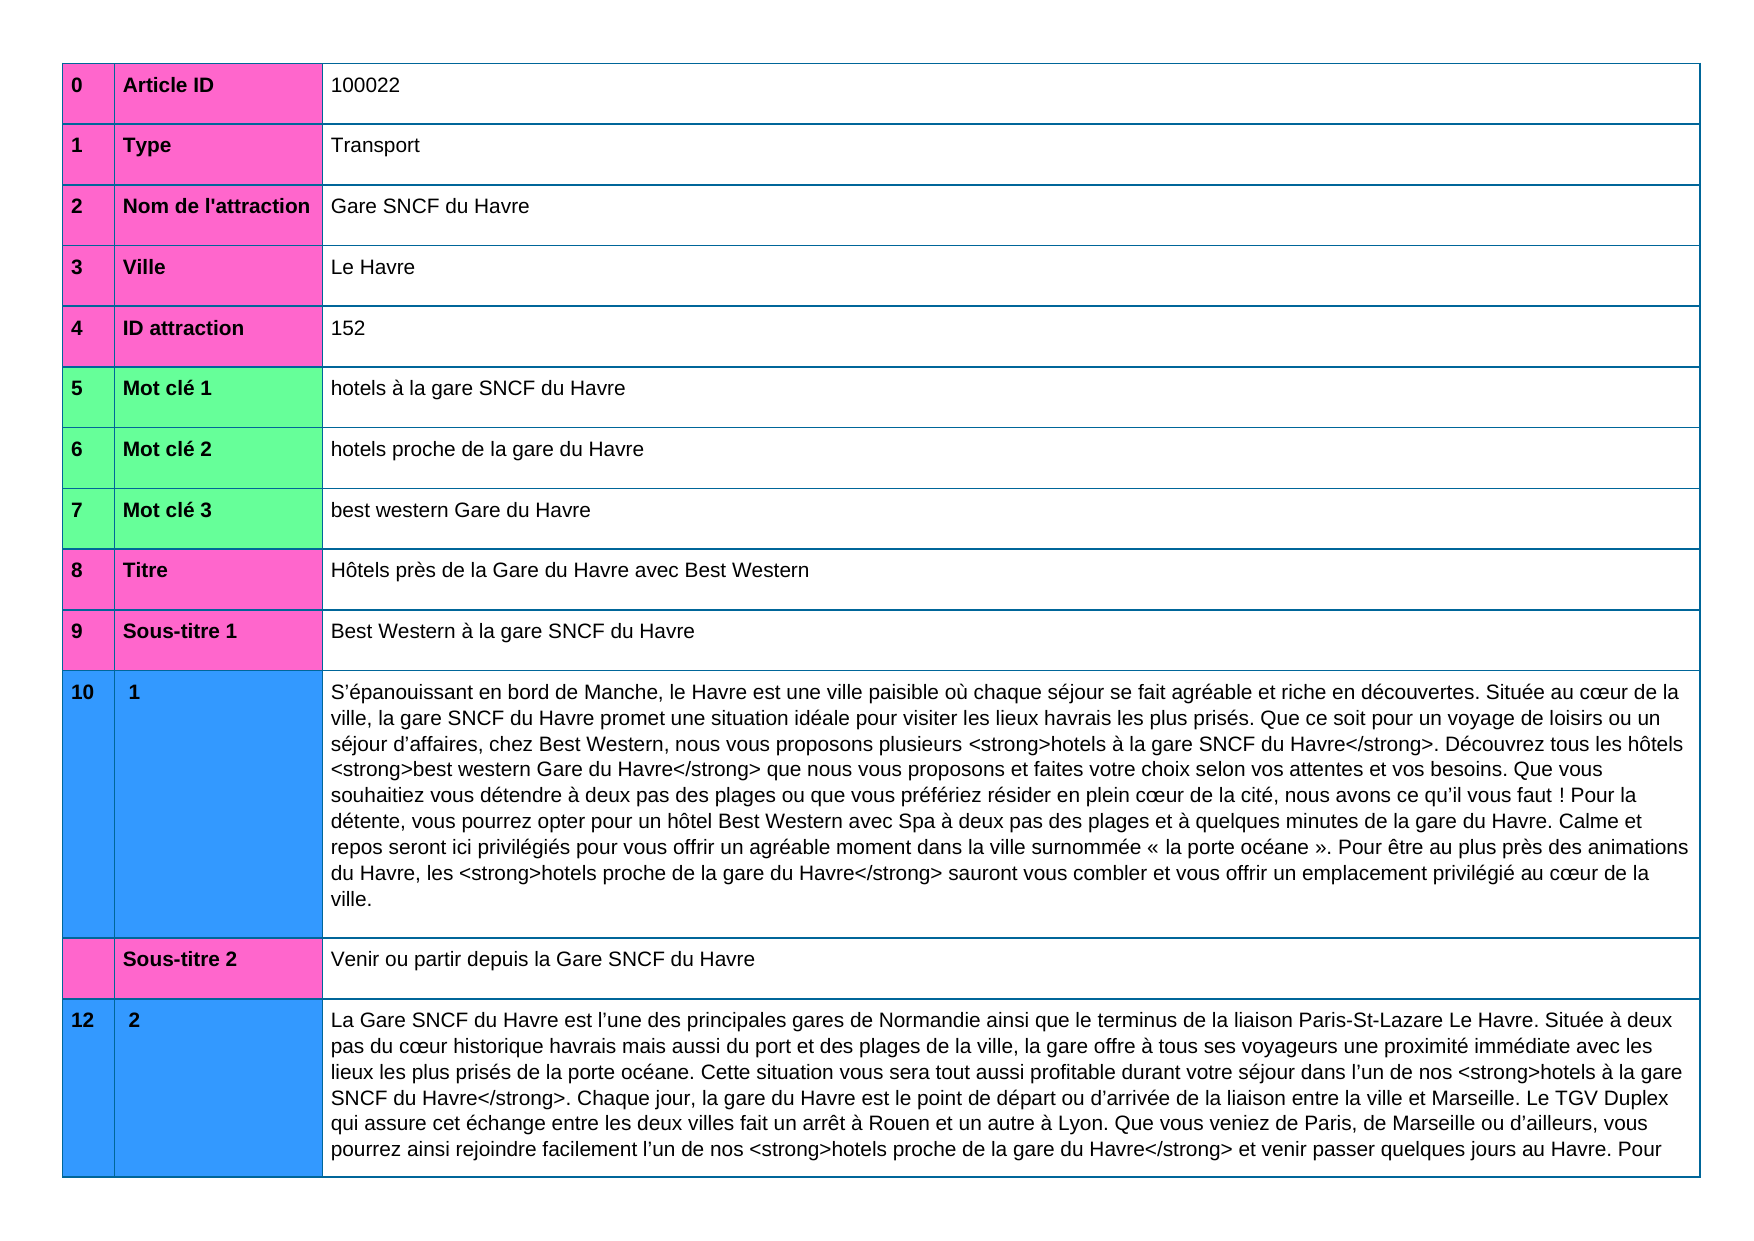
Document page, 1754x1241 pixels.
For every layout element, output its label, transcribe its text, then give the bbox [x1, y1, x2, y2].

table_cell 2 [63, 186, 114, 245]
table_cell Hôtels près de la Gare du Havre avec Best Western [323, 550, 1699, 609]
table_cell 1 [63, 125, 114, 184]
table_cell Ville [115, 246, 322, 305]
table_cell 12 [63, 1000, 114, 1176]
table_cell Transport [323, 125, 1699, 184]
table_cell 3 [63, 246, 114, 305]
table_cell 152 [323, 307, 1699, 366]
table_cell Mot clé 1 [115, 368, 322, 427]
table_header 0 [63, 64, 114, 123]
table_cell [323, 1000, 1699, 1176]
table_cell 5 [63, 368, 114, 427]
table_cell Nom de l'attraction [115, 186, 322, 245]
table_cell Le Havre [323, 246, 1699, 305]
table_cell best western Gare du Havre [323, 489, 1699, 548]
table_cell hotels à la gare SNCF du Havre [323, 368, 1699, 427]
table_cell ID attraction [115, 307, 322, 366]
table_cell Type [115, 125, 322, 184]
table_header Article ID [115, 64, 322, 123]
table_cell 10 [63, 671, 114, 937]
table_cell 6 [63, 428, 114, 488]
table_cell 7 [63, 489, 114, 548]
table_cell Sous-titre 2 [115, 939, 322, 998]
table_cell Mot clé 2 [115, 428, 322, 488]
table_cell Gare SNCF du Havre [323, 186, 1699, 245]
table_cell hotels proche de la gare du Havre [323, 428, 1699, 488]
table_cell Best Western à la gare SNCF du Havre [323, 611, 1699, 670]
table_cell [63, 939, 114, 998]
table_cell Mot clé 3 [115, 489, 322, 548]
table_cell Sous-titre 1 [115, 611, 322, 670]
table_cell 8 [63, 550, 114, 609]
table_header 100022 [323, 64, 1699, 123]
table_cell 9 [63, 611, 114, 670]
table_cell 1 [115, 671, 322, 937]
table_cell S’épanouissant en bord de Manche, le Havre est une ville paisible où chaque séjour se fait agréable et riche en découvertes. Située au cœur de la ville, la gare SNCF du Havre promet une situation idéale pour visiter les lieux havrais les plus prisés. Que ce soit pour un voyage de loisirs ou un séjour d’affaires, chez Best Western, nous vous proposons plusieurs <strong>hotels à la gare SNCF du Havre</strong>. Découvrez tous les hôtels <strong>best western Gare du Havre</strong> que nous vous proposons et faites votre choix selon vos attentes et vos besoins. Que vous souhaitiez vous détendre à deux pas des plages ou que vous préfériez résider en plein cœur de la cité, nous avons ce qu’il vous faut ! Pour la détente, vous pourrez opter pour un hôtel Best Western avec Spa à deux pas des plages et à quelques minutes de la gare du Havre. Calme et repos seront ici privilégiés pour vous offrir un agréable moment dans la ville surnommée « la porte océane ». Pour être au plus près des animations du Havre, les <strong>hotels proche de la gare du Havre</strong> sauront vous combler et vous offrir un emplacement privilégié au cœur de la ville. [323, 671, 1699, 937]
table_cell 4 [63, 307, 114, 366]
table_cell Titre [115, 550, 322, 609]
table_cell 2 [115, 1000, 322, 1176]
table_cell Venir ou partir depuis la Gare SNCF du Havre [323, 939, 1699, 998]
